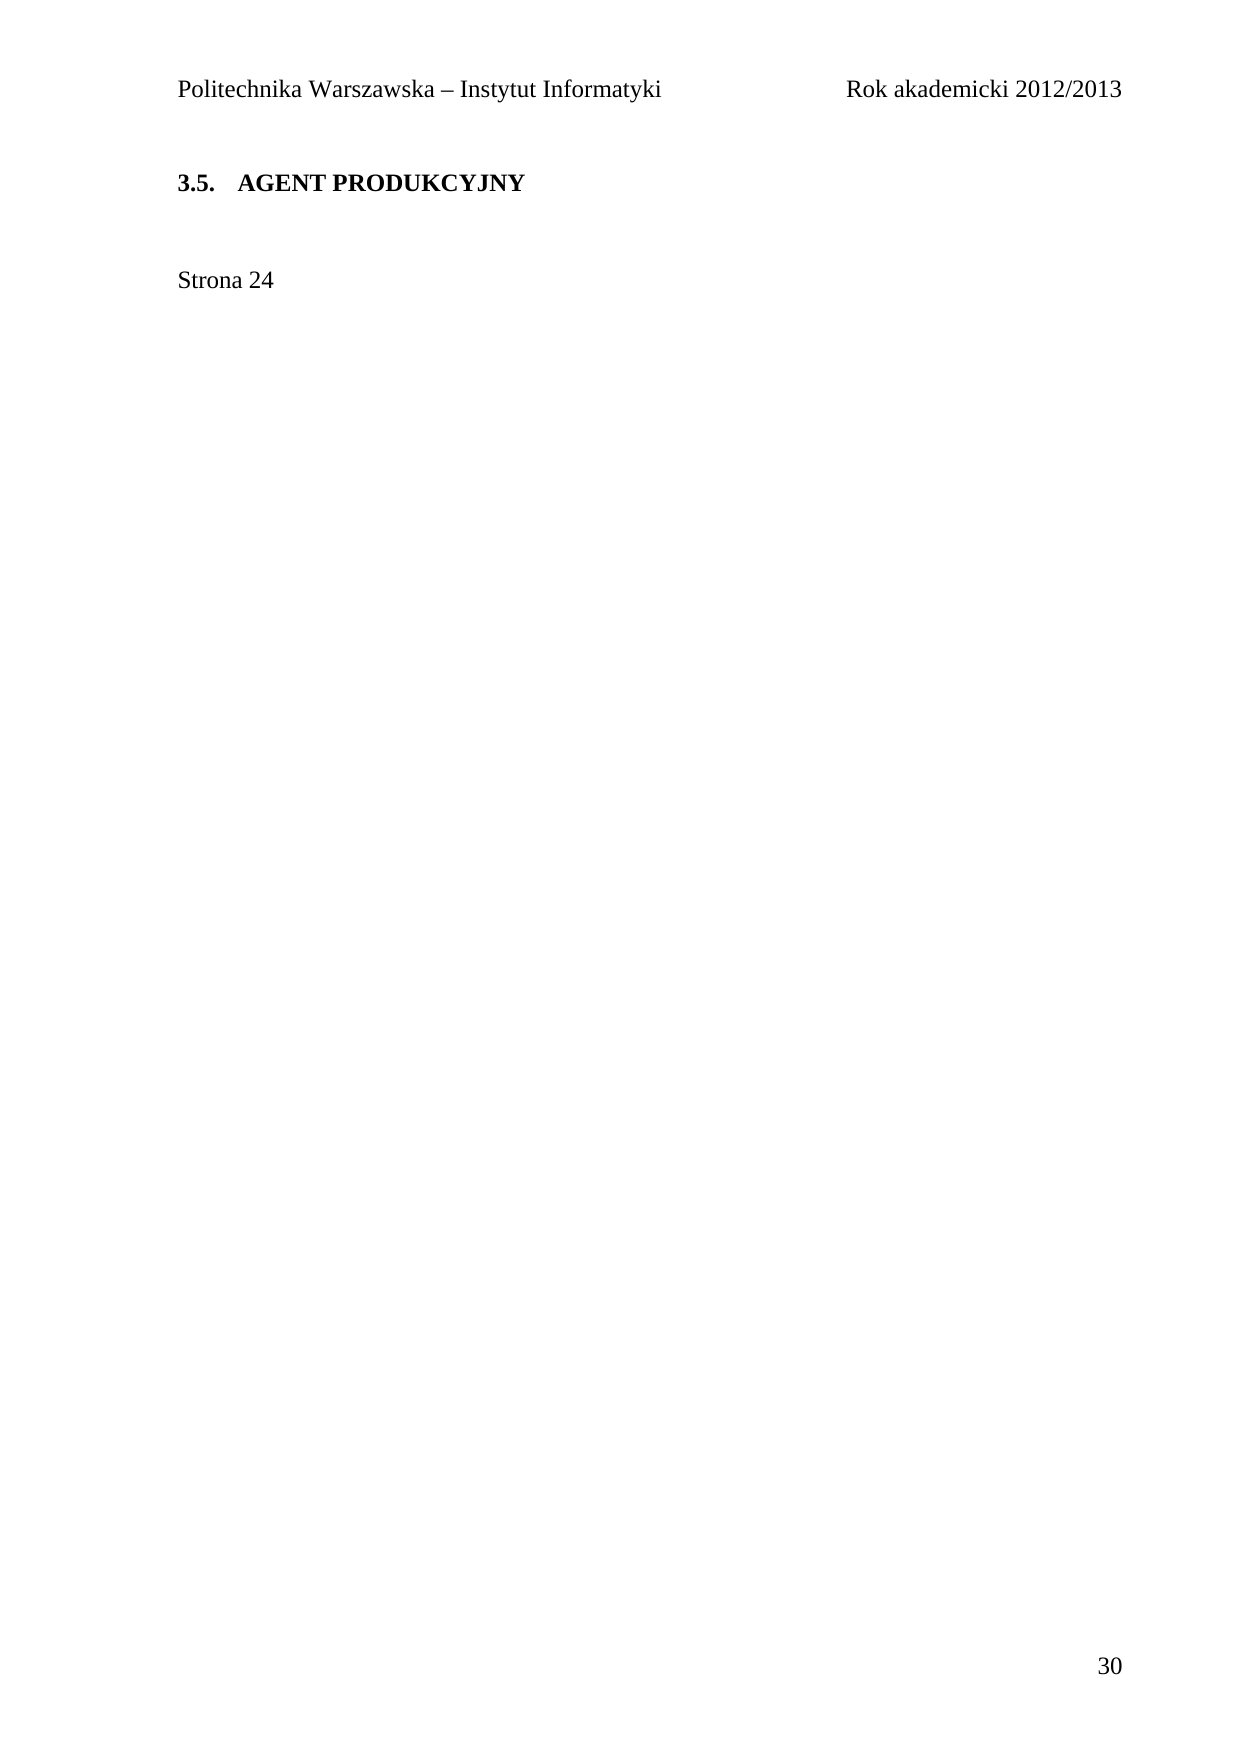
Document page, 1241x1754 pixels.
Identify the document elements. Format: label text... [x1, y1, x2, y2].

subtitle Agent produkcyjny [177, 168, 1122, 197]
text Strona 24 [177, 265, 1122, 294]
